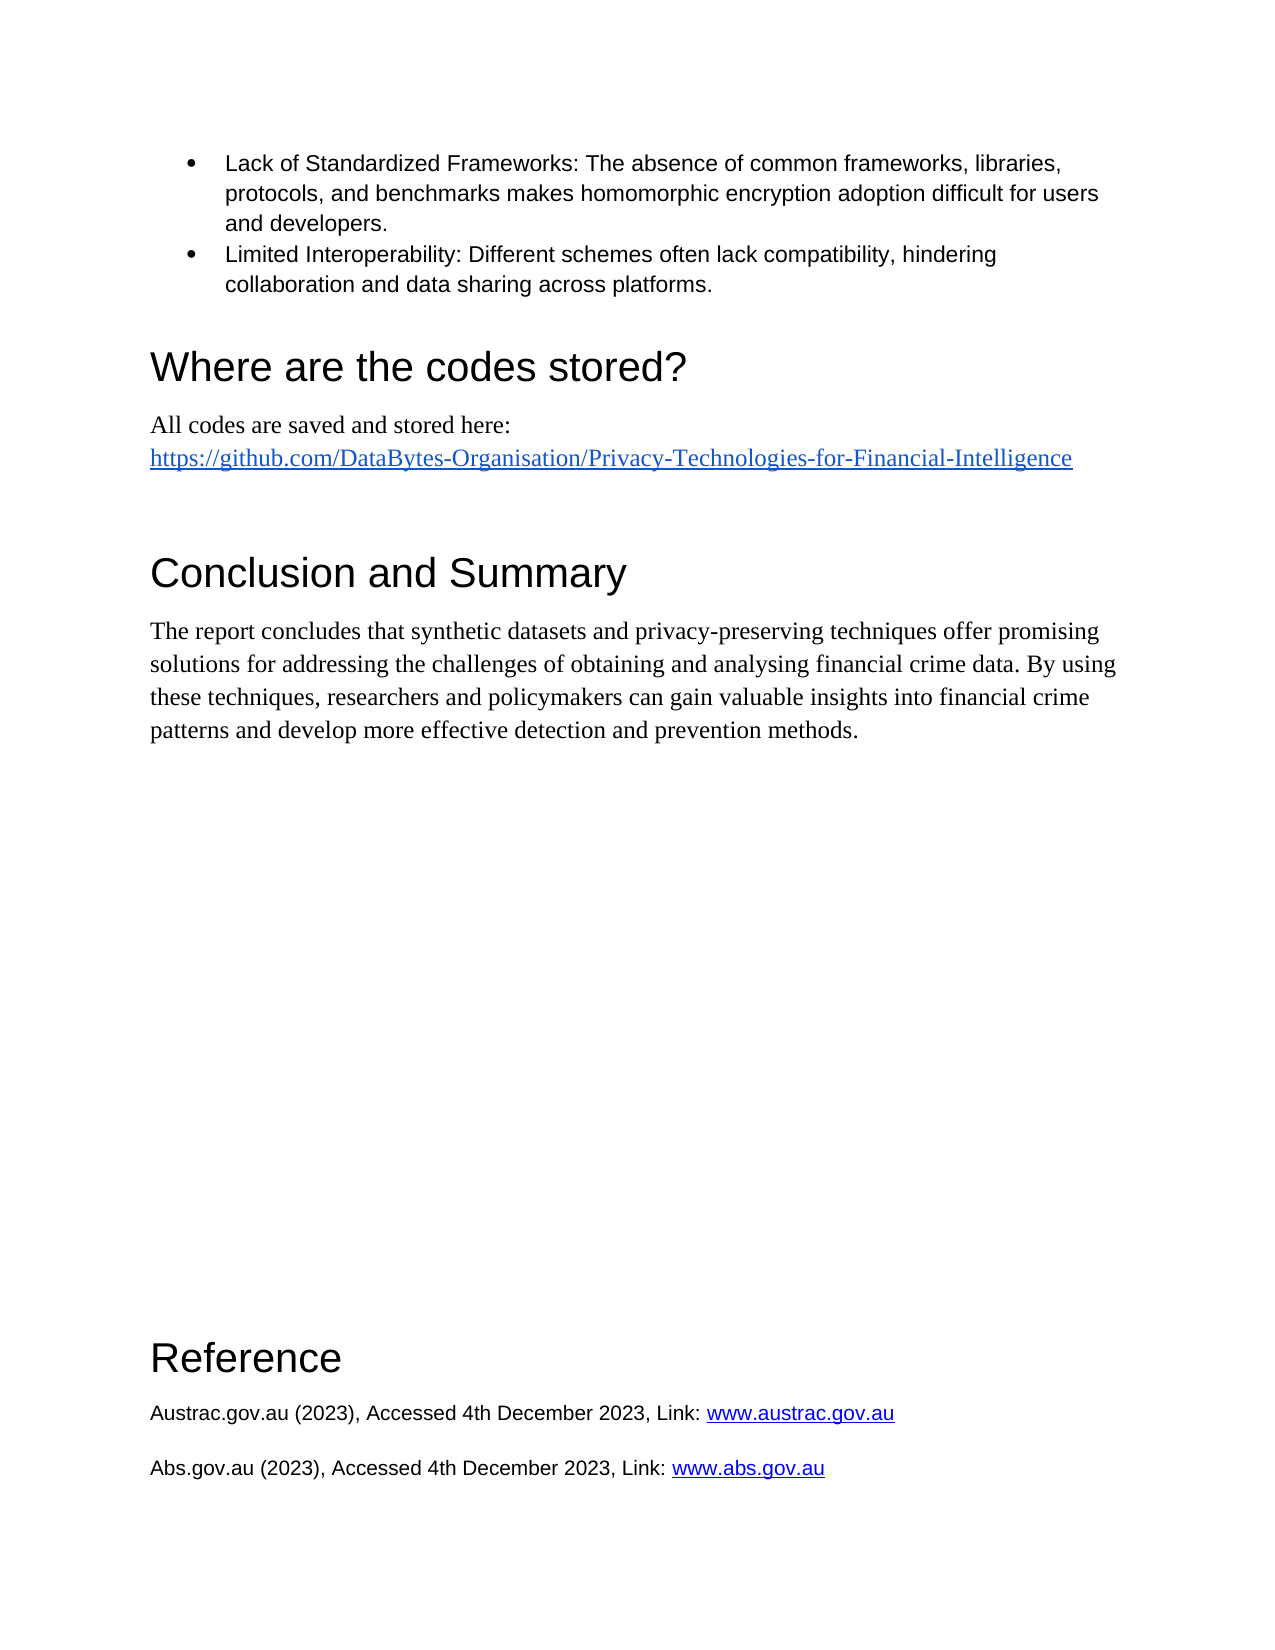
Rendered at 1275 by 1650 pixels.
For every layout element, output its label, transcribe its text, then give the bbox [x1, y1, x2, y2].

subtitle Where are the codes stored? [150, 343, 1125, 391]
text The report concludes that synthetic datasets and privacy-preserving techniques offer promising solutions for addressing the challenges of obtaining and analysing financial crime data. By using these techniques, researchers and policymakers can gain valuable insights into financial crime patterns and develop more effective detection and prevention methods. [150, 616, 1125, 744]
text Austrac.gov.au (2023), Accessed 4th December 2023, Link: www.austrac.gov.au [150, 1401, 1125, 1425]
list Lack of Standardized Frameworks: The absence of common frameworks, libraries, protocols, and benchmarks makes homomorphic encryption adoption difficult for users and developers. [187, 150, 1125, 237]
text All codes are saved and stored here: [150, 410, 1125, 439]
subtitle Conclusion and Summary [150, 548, 1125, 596]
list Limited Interoperability: Different schemes often lack compatibility, hindering collaboration and data sharing across platforms. [187, 241, 1125, 297]
subtitle Reference [150, 1333, 1125, 1381]
text Abs.gov.au (2023), Accessed 4th December 2023, Link: www.abs.gov.au [150, 1456, 1125, 1480]
text https://github.com/DataBytes-Organisation/Privacy-Technologies-for-Financial-Intelligence [150, 443, 1125, 472]
